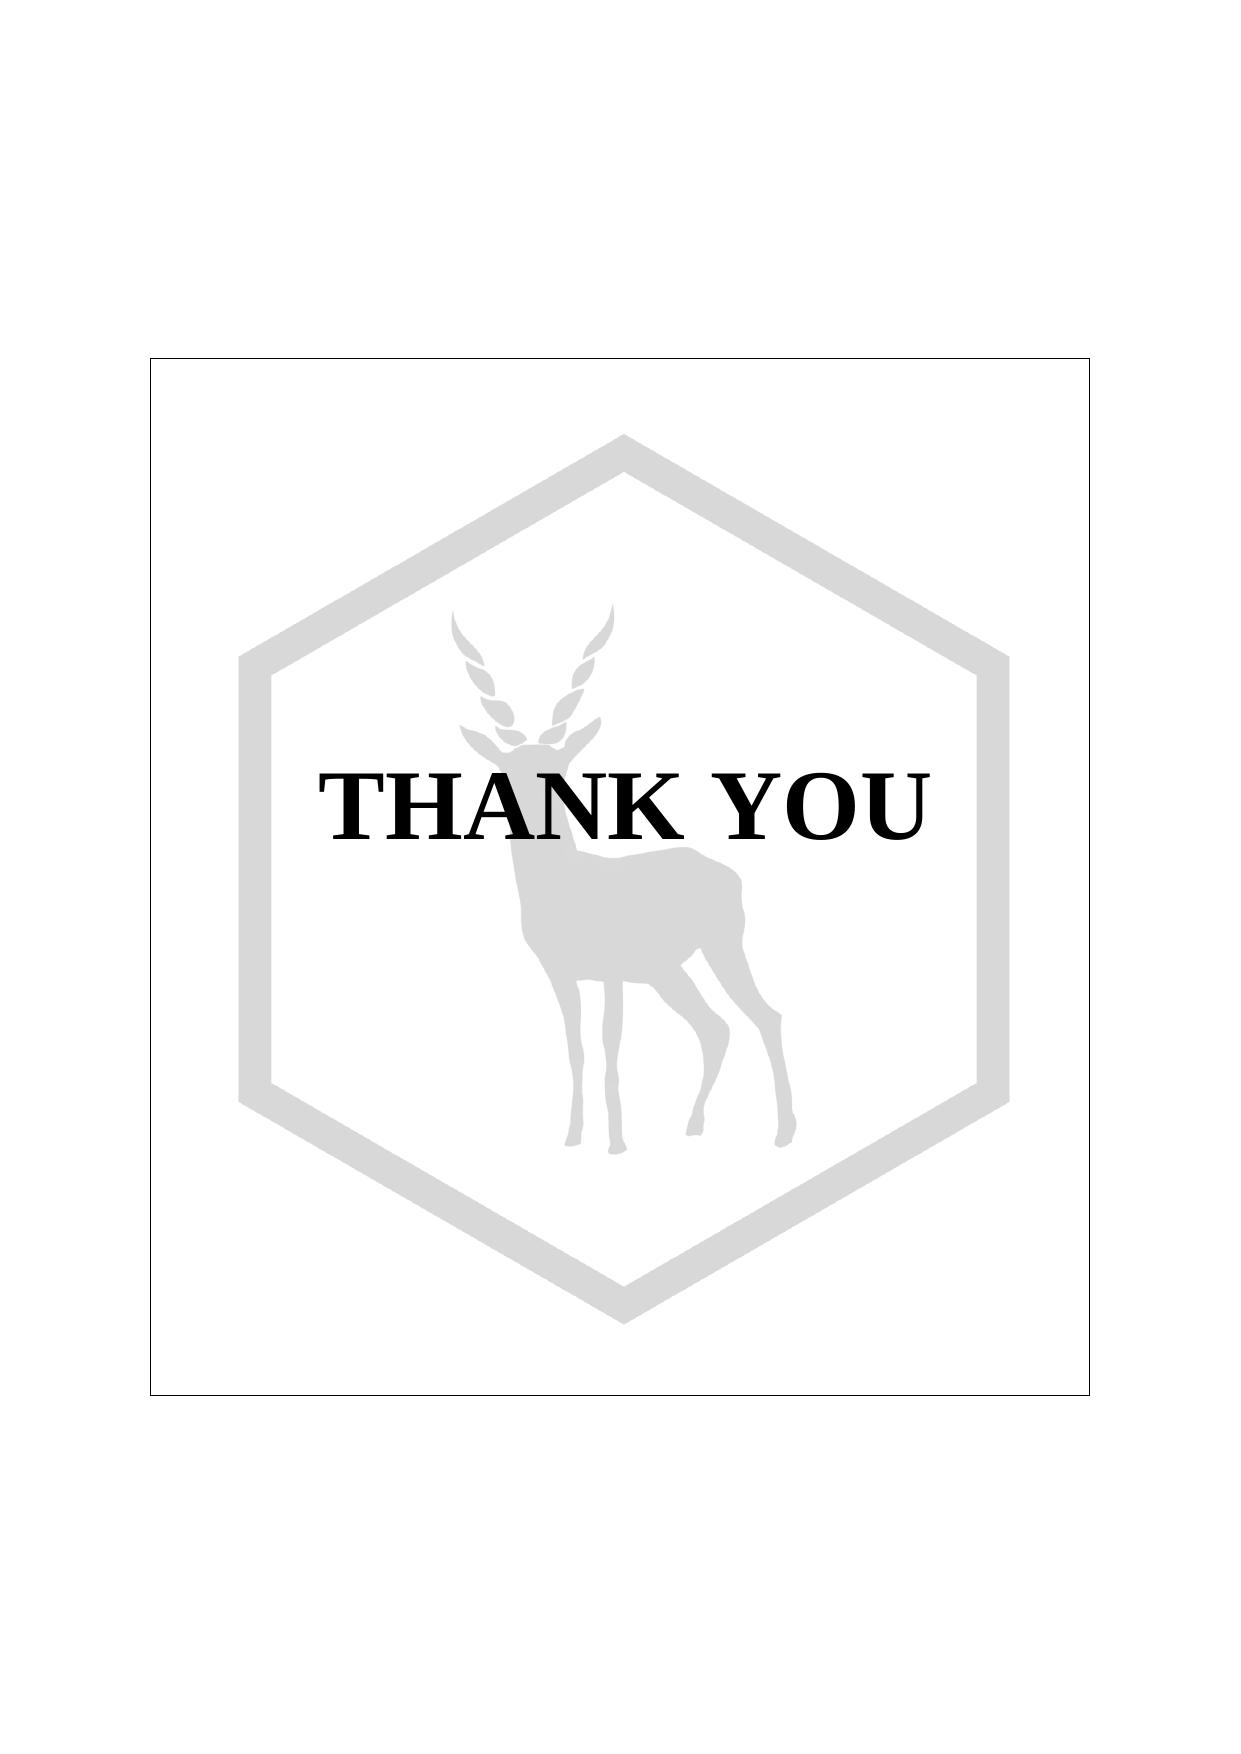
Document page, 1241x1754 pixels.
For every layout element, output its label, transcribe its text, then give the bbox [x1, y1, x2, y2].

text THANK YOU [150, 746, 1090, 861]
